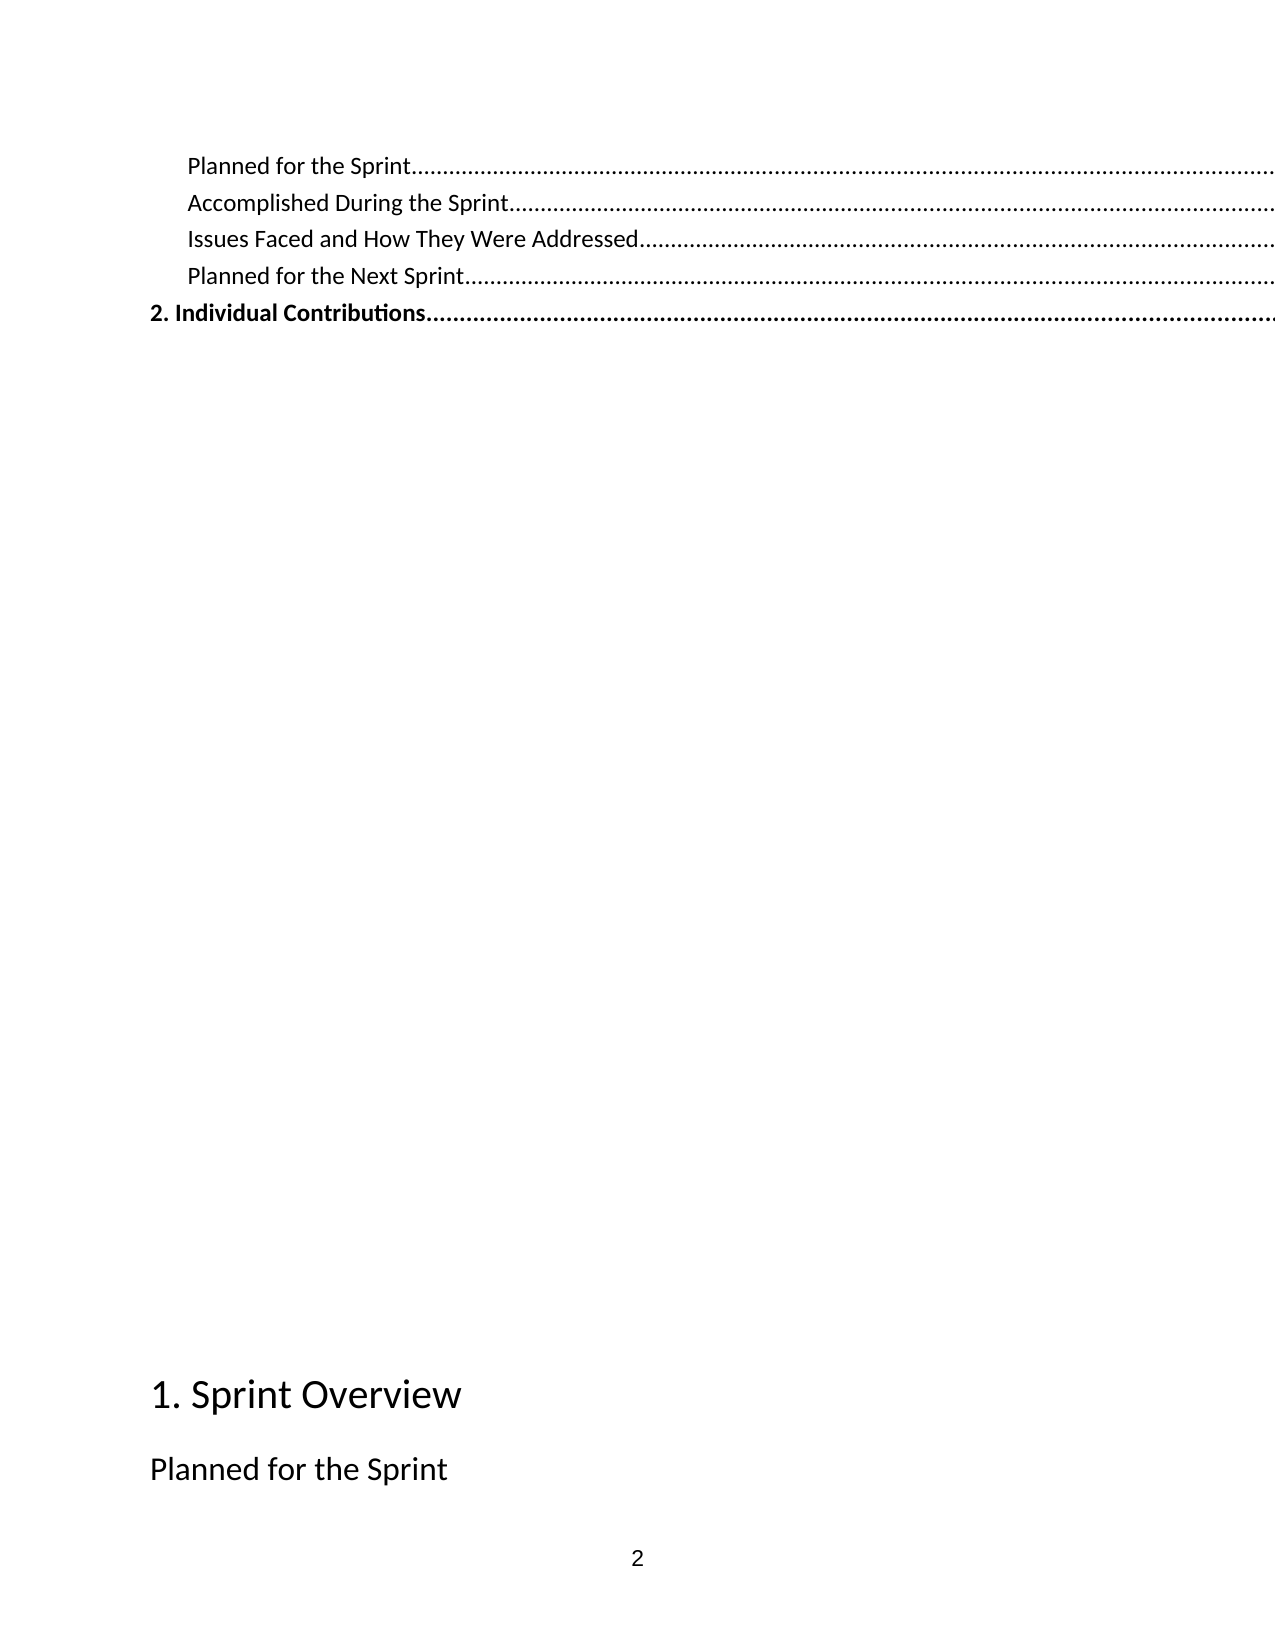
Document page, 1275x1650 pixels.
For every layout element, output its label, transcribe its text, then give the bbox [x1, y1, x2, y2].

subtitle Planned for the Sprint [150, 1448, 1125, 1489]
subtitle 1. Sprint Overview [150, 1368, 1125, 1419]
